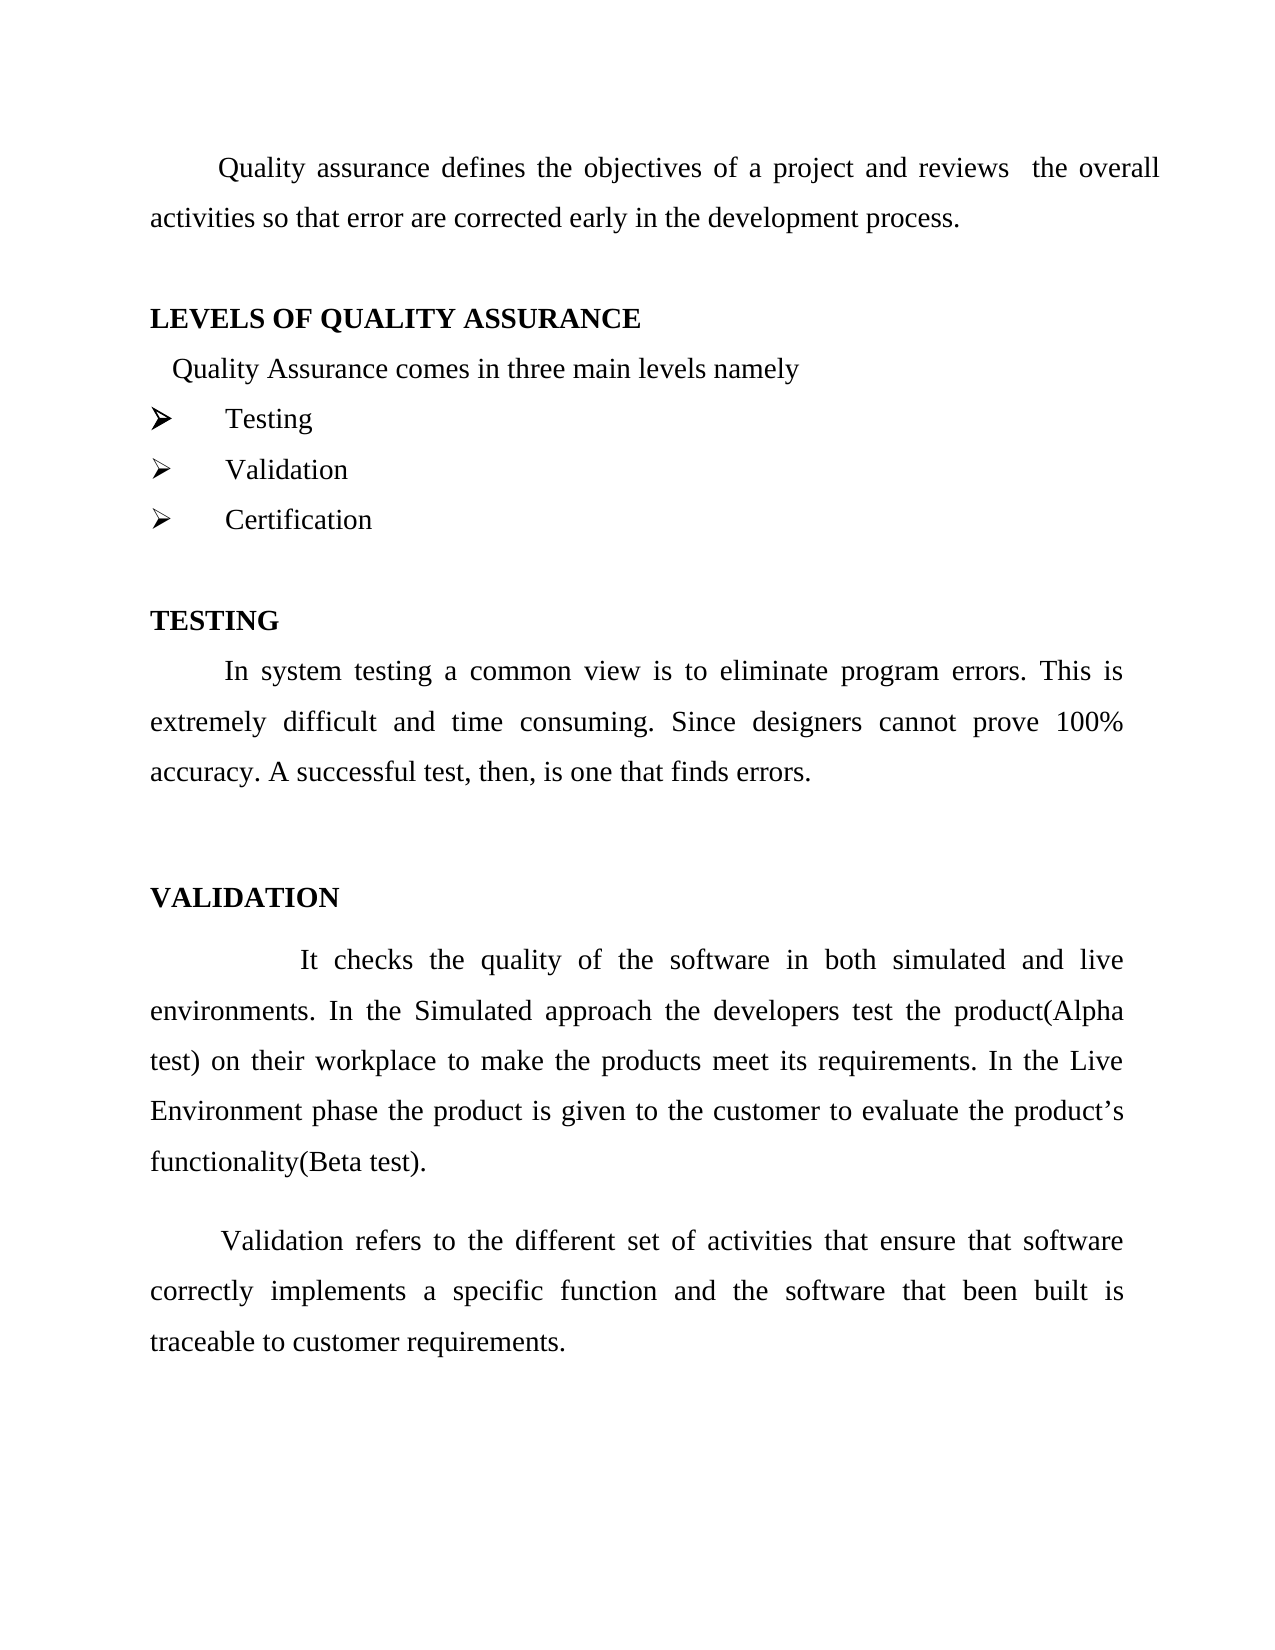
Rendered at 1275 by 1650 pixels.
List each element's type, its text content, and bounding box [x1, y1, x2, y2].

text In system testing a common view is to eliminate program errors. This is extremely difficult and time consuming. Since designers cannot prove 100% accuracy. A successful test, then, is one that finds errors. [150, 653, 1125, 788]
text Levels of Quality Assurance [150, 301, 1162, 334]
text Validation [150, 880, 1125, 913]
list Validation [150, 452, 1125, 486]
text Testing [150, 603, 1125, 637]
text It checks the quality of the software in both simulated and live environments. In the Simulated approach the developers test the product(Alpha test) on their workplace to make the products meet its requirements. In the Live Environment phase the product is given to the customer to evaluate the product’s functionality(Beta test). [150, 942, 1125, 1177]
list Testing [150, 402, 1162, 435]
text Quality Assurance comes in three main levels namely [150, 351, 1162, 385]
text Quality assurance defines the objectives of a project and reviews the overall activities so that error are corrected early in the development process. [150, 150, 1162, 234]
text Validation refers to the different set of activities that ensure that software correctly implements a specific function and the software that been built is traceable to customer requirements. [150, 1223, 1125, 1357]
list Certification [150, 502, 1125, 536]
